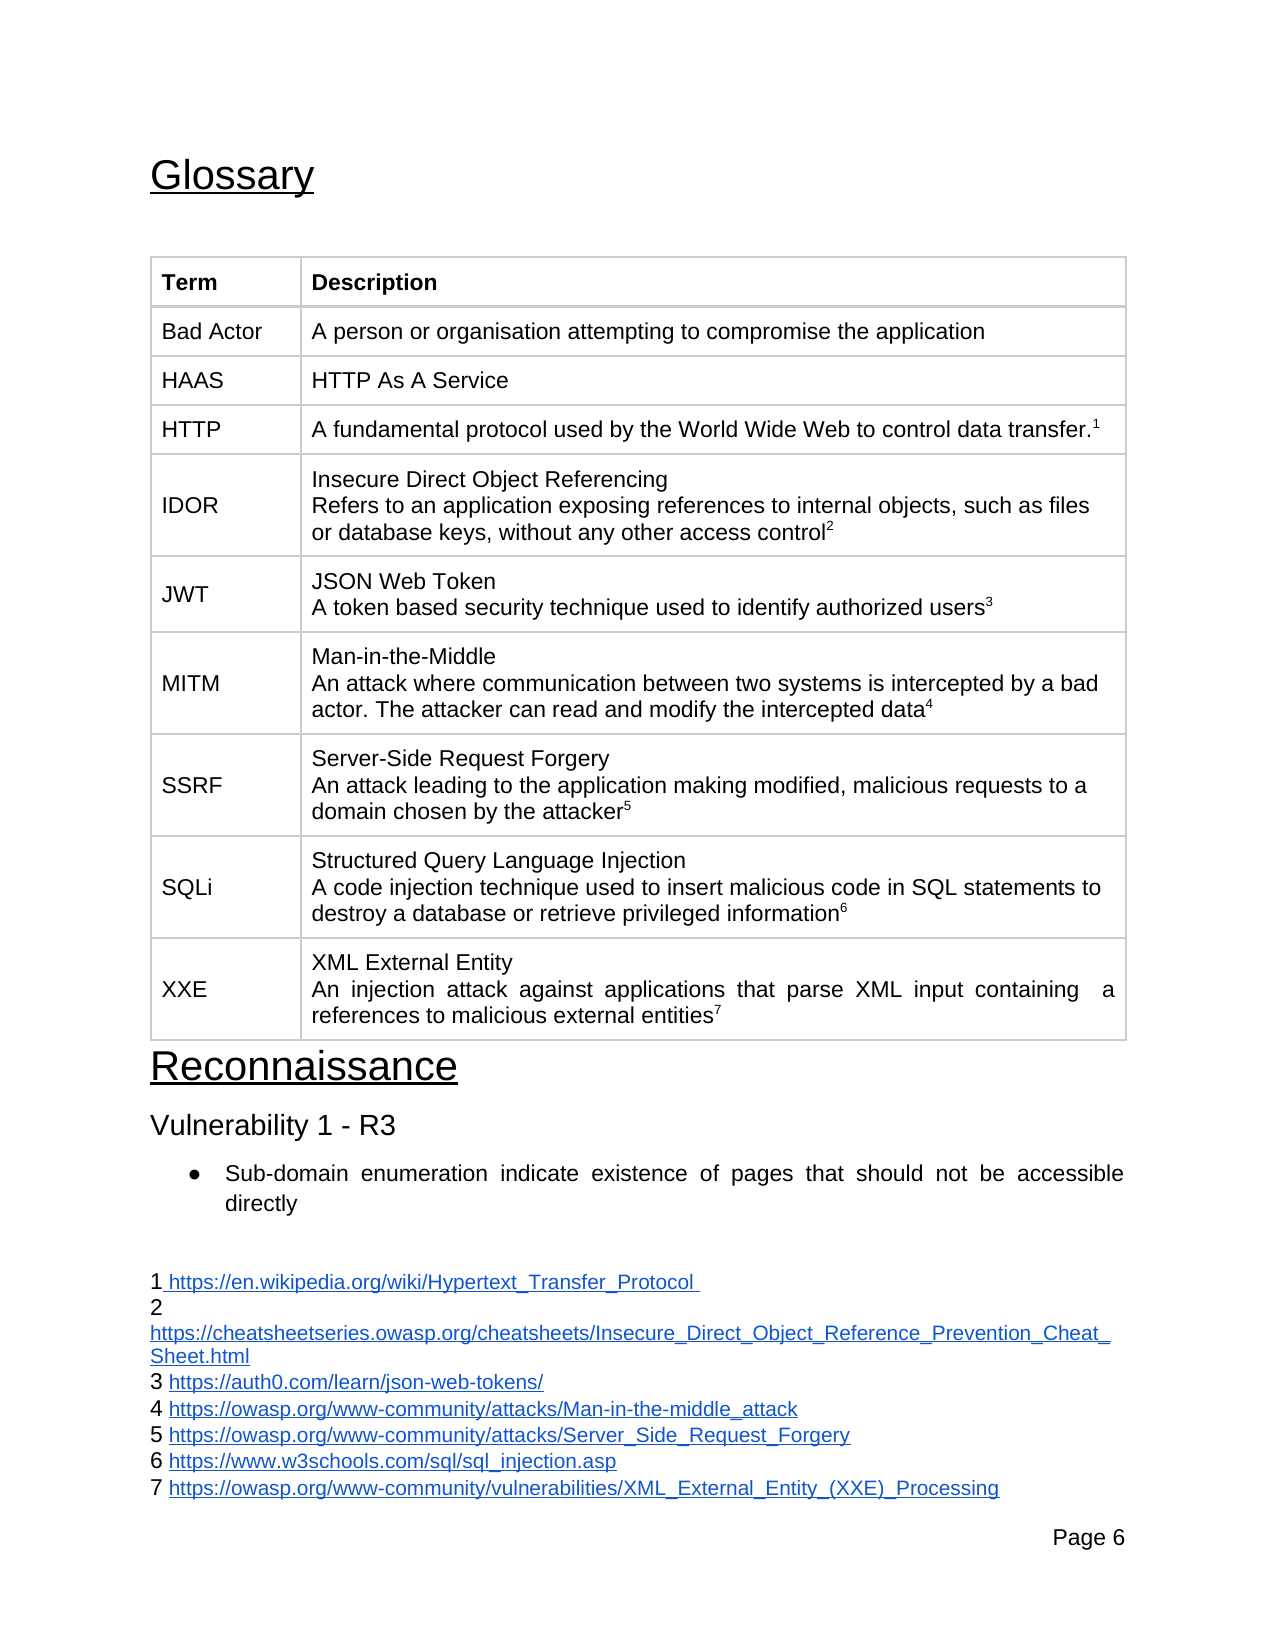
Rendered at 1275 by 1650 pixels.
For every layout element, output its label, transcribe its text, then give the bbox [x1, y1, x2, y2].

table_cell HTTP As A Service [302, 357, 1125, 404]
table_cell SSRF [152, 735, 300, 835]
subtitle Reconnaissance [150, 1041, 1125, 1089]
table_cell SQLi [152, 837, 300, 937]
table_cell Insecure Direct Object Referencing Refers to an application exposing references to internal objects, such as files or database keys, without any other access control [302, 455, 1125, 555]
table_cell HAAS [152, 357, 300, 404]
table_cell JWT [152, 557, 300, 631]
table_cell Server-Side Request Forgery An attack leading to the application making modified, malicious requests to a domain chosen by the attacker [302, 735, 1125, 835]
table_cell IDOR [152, 455, 300, 555]
table_cell XML External Entity An injection attack against applications that parse XML input containing a references to malicious external entities [302, 939, 1125, 1039]
subtitle Vulnerability 1 - R3 [150, 1108, 1125, 1142]
table_cell A fundamental protocol used by the World Wide Web to control data transfer. [302, 406, 1125, 453]
table_cell MITM [152, 633, 300, 733]
table_cell Bad Actor [152, 308, 300, 355]
list Sub-domain enumeration indicate existence of pages that should not be accessible directly [187, 1159, 1125, 1216]
table_cell A person or organisation attempting to compromise the application [302, 308, 1125, 355]
subtitle Glossary [150, 150, 1125, 198]
table_header Term [152, 258, 300, 305]
table_cell Man-in-the-Middle An attack where communication between two systems is intercepted by a bad actor. The attacker can read and modify the intercepted data [302, 633, 1125, 733]
table_cell JSON Web Token A token based security technique used to identify authorized users [302, 557, 1125, 631]
table_cell XXE [152, 939, 300, 1039]
table_header Description [302, 258, 1125, 305]
table_cell HTTP [152, 406, 300, 453]
table_cell Structured Query Language Injection A code injection technique used to insert malicious code in SQL statements to destroy a database or retrieve privileged information [302, 837, 1125, 937]
